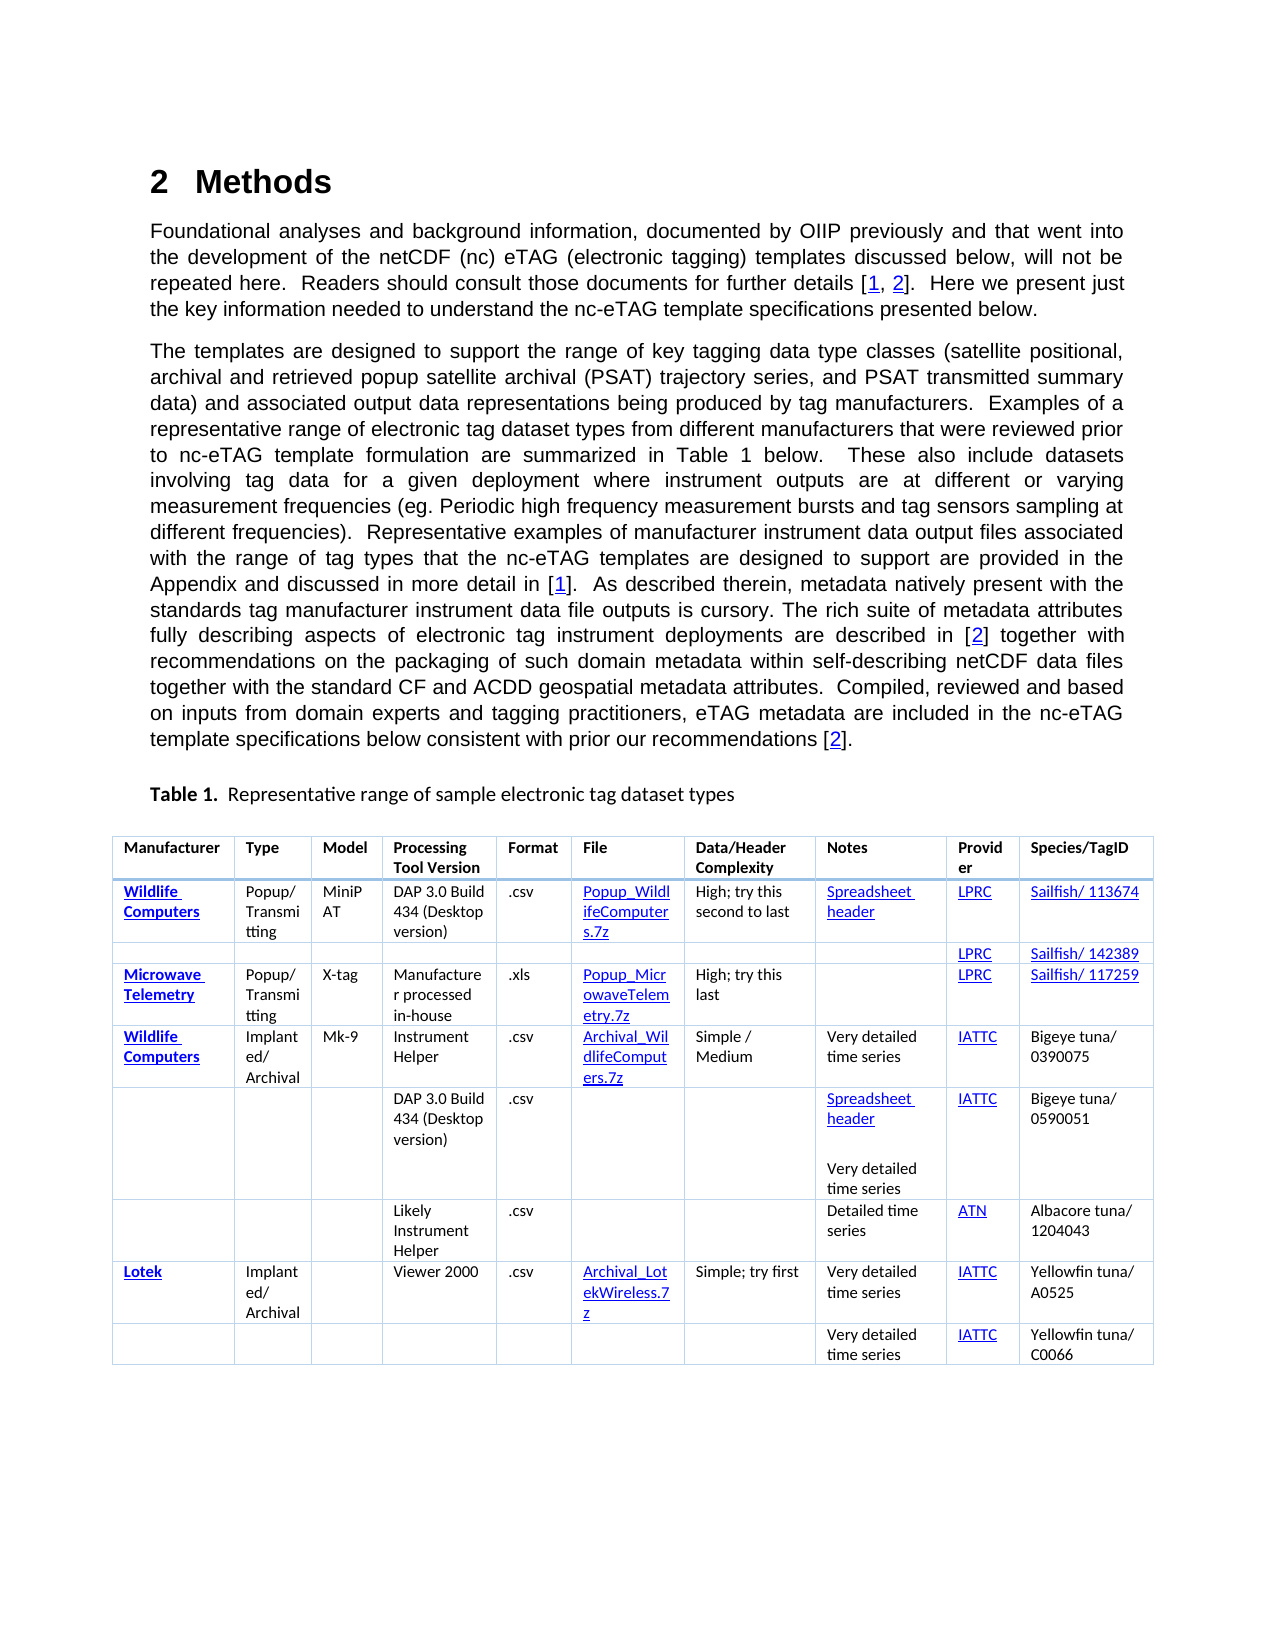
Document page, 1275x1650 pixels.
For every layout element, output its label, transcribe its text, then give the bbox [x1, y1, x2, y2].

table_cell Likely Instrument Helper [383, 1200, 496, 1261]
table_cell [685, 1324, 815, 1364]
table_cell [685, 943, 815, 963]
table_cell [497, 1324, 571, 1364]
table_cell [816, 943, 946, 963]
table_cell Simple; try first [685, 1262, 815, 1323]
table_cell LPRC [947, 943, 1019, 963]
text Table 1. Representative range of sample electronic tag dataset types [150, 782, 1125, 807]
table_cell Implanted/ Archival [235, 1026, 311, 1087]
table_cell [685, 1088, 815, 1199]
table_cell Archival_WildlifeComputers.7z [572, 1026, 684, 1087]
table_cell [235, 1088, 311, 1199]
table_cell [312, 1200, 382, 1261]
table_cell Yellowfin tuna/ A0525 [1020, 1262, 1153, 1323]
table_cell Wildlife Computers [113, 881, 234, 942]
table_cell IATTC [947, 1324, 1019, 1364]
text The templates are designed to support the range of key tagging data type classes (satellite positional, archival and retrieved popup satellite archival (PSAT) trajectory series, and PSAT transmitted summary data) and associated output data representations being produced by tag manufacturers. Examples of a representative range of electronic tag dataset types from different manufacturers that were reviewed prior to nc-eTAG template formulation are summarized in Table 1 below. These also include datasets involving tag data for a given deployment where instrument outputs are at different or varying measurement frequencies (eg. Periodic high frequency measurement bursts and tag sensors sampling at different frequencies). Representative examples of manufacturer instrument data output files associated with the range of tag types that the nc-eTAG templates are designed to support are provided in the Appendix and discussed in more detail in [1]. As described therein, metadata natively present with the standards tag manufacturer instrument data file outputs is cursory. The rich suite of metadata attributes fully describing aspects of electronic tag instrument deployments are described in [2] together with recommendations on the packaging of such domain metadata within self-describing netCDF data files together with the standard CF and ACDD geospatial metadata attributes. Compiled, reviewed and based on inputs from domain experts and tagging practitioners, eTAG metadata are included in the nc-eTAG template specifications below consistent with prior our recommendations [2]. [150, 339, 1125, 751]
table_cell .csv [497, 1200, 571, 1261]
table_cell [235, 1200, 311, 1261]
table_cell ATN [947, 1200, 1019, 1261]
table_cell .csv [497, 881, 571, 942]
table_cell [312, 1324, 382, 1364]
table_header Type [235, 837, 311, 878]
table_cell Spreadsheet header [816, 881, 946, 942]
table_cell Viewer 2000 [383, 1262, 496, 1323]
table_header Species/TagID [1020, 837, 1153, 878]
table_header Provider [947, 837, 1019, 878]
table_cell [312, 1088, 382, 1199]
table_header Manufacturer [113, 837, 234, 878]
table_cell Popup_WildlifeComputers.7z [572, 881, 684, 942]
text Foundational analyses and background information, documented by OIIP previously and that went into the development of the netCDF (nc) eTAG (electronic tagging) templates discussed below, will not be repeated here. Readers should consult those documents for further details [1, 2]. Here we present just the key information needed to understand the nc-eTAG template specifications presented below. [150, 219, 1125, 321]
table_cell [685, 1200, 815, 1261]
table_cell Sailfish/ 142389 [1020, 943, 1153, 963]
table_cell Detailed time series [816, 1200, 946, 1261]
table_cell [312, 943, 382, 963]
table_cell [383, 943, 496, 963]
table_cell [113, 943, 234, 963]
table_cell .csv [497, 1088, 571, 1199]
table_cell Popup_MicrowaveTelemetry.7z [572, 964, 684, 1025]
table_cell [497, 943, 571, 963]
table_cell LPRC [947, 881, 1019, 942]
table_cell Popup/ Transmitting [235, 881, 311, 942]
table_cell [572, 1088, 684, 1199]
table_cell [572, 943, 684, 963]
table_cell Very detailed time series [816, 1324, 946, 1364]
table_cell DAP 3.0 Build 434 (Desktop version) [383, 881, 496, 942]
table_cell X-tag [312, 964, 382, 1025]
subtitle Methods [150, 162, 1125, 201]
table_cell [113, 1200, 234, 1261]
table_header Model [312, 837, 382, 878]
table_cell [113, 1088, 234, 1199]
table_cell Bigeye tuna/ 0390075 [1020, 1026, 1153, 1087]
table_cell MiniPAT [312, 881, 382, 942]
table_cell DAP 3.0 Build 434 (Desktop version) [383, 1088, 496, 1199]
table_cell Wildlife Computers [113, 1026, 234, 1087]
table_cell .csv [497, 1026, 571, 1087]
table_header Processing Tool Version [383, 837, 496, 878]
table_cell Microwave Telemetry [113, 964, 234, 1025]
table_cell [383, 1324, 496, 1364]
table_cell Instrument Helper [383, 1026, 496, 1087]
table_cell [235, 943, 311, 963]
table_header Format [497, 837, 571, 878]
table_cell [572, 1324, 684, 1364]
table_cell LPRC [947, 964, 1019, 1025]
table_cell [572, 1200, 684, 1261]
table_cell Simple / Medium [685, 1026, 815, 1087]
table_cell Albacore tuna/ 1204043 [1020, 1200, 1153, 1261]
table_cell Lotek [113, 1262, 234, 1323]
table_cell Yellowfin tuna/ C0066 [1020, 1324, 1153, 1364]
table_cell IATTC [947, 1262, 1019, 1323]
table_cell Sailfish/ 117259 [1020, 964, 1153, 1025]
table_cell Very detailed time series [816, 1262, 946, 1323]
table_cell Sailfish/ 113674 [1020, 881, 1153, 942]
table_cell High; try this second to last [685, 881, 815, 942]
table_cell IATTC [947, 1088, 1019, 1199]
table_cell Bigeye tuna/ 0590051 [1020, 1088, 1153, 1199]
table_cell [235, 1324, 311, 1364]
table_cell Popup/ Transmitting [235, 964, 311, 1025]
table_cell .xls [497, 964, 571, 1025]
table_cell IATTC [947, 1026, 1019, 1087]
table_cell Very detailed time series [816, 1026, 946, 1087]
table_cell .csv [497, 1262, 571, 1323]
table_cell Implanted/ Archival [235, 1262, 311, 1323]
table_cell [816, 964, 946, 1025]
table_header Notes [816, 837, 946, 878]
table_cell Manufacturer processed in-house [383, 964, 496, 1025]
table_cell [312, 1262, 382, 1323]
table_header File [572, 837, 684, 878]
table_cell [113, 1324, 234, 1364]
table_cell High; try this last [685, 964, 815, 1025]
table_header Data/Header Complexity [685, 837, 815, 878]
table_cell Spreadsheet header Very detailed time series [816, 1088, 946, 1199]
table_cell Mk-9 [312, 1026, 382, 1087]
table_cell Archival_LotekWireless.7z [572, 1262, 684, 1323]
